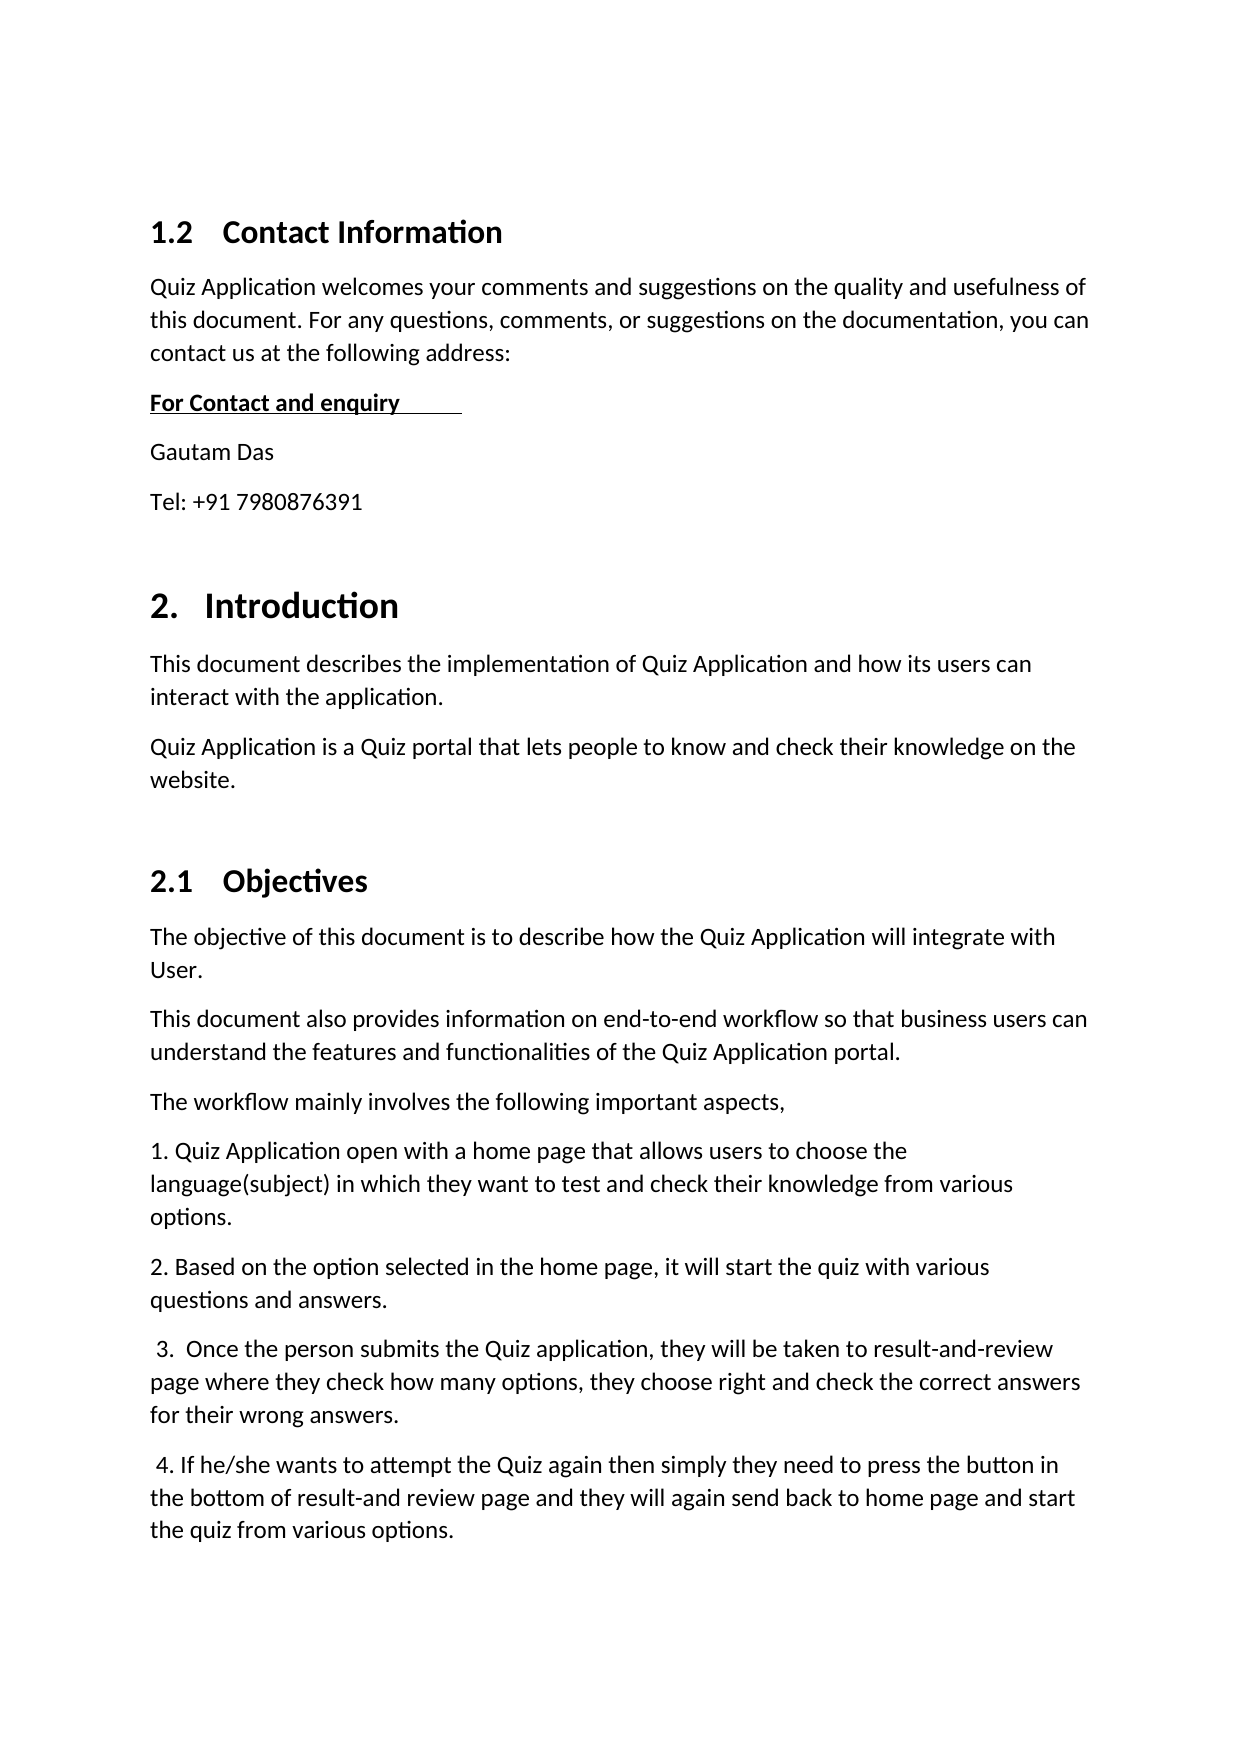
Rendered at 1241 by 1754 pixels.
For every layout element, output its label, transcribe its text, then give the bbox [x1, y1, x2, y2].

text Gautam Das [150, 436, 1090, 467]
text 1. Quiz Application open with a home page that allows users to choose the language(subject) in which they want to test and check their knowledge from various options. [150, 1136, 1090, 1232]
text This document also provides information on end-to-end workflow so that business users can understand the features and functionalities of the Quiz Application portal. [150, 1003, 1090, 1067]
text Tel: +91 7980876391 [150, 486, 1090, 516]
text Quiz Application welcomes your comments and suggestions on the quality and usefulness of this document. For any questions, comments, or suggestions on the documentation, you can contact us at the following address: [150, 271, 1090, 368]
text 2. Introduction [150, 582, 1090, 628]
text 1.2 Contact Information [150, 211, 1090, 251]
text The objective of this document is to describe how the Quiz Application will integrate with User. [150, 921, 1090, 984]
text 4. If he/she wants to attempt the Quiz again then simply they need to press the button in the bottom of result-and review page and they will again send back to home page and start the quiz from various options. [150, 1449, 1090, 1545]
text The workflow mainly involves the following important aspects, [150, 1086, 1090, 1116]
text Quiz Application is a Quiz portal that lets people to know and check their knowledge on the website. [150, 731, 1090, 794]
text 2.1 Objectives [150, 860, 1090, 901]
text 2. Based on the option selected in the home page, it will start the quiz with various questions and answers. [150, 1251, 1090, 1314]
text This document describes the implementation of Quiz Application and how its users can interact with the application. [150, 648, 1090, 712]
text 3. Once the person submits the Quiz application, they will be taken to result-and-review page where they check how many options, they choose right and check the correct answers for their wrong answers. [150, 1333, 1090, 1430]
text For Contact and enquiry [150, 387, 1090, 417]
